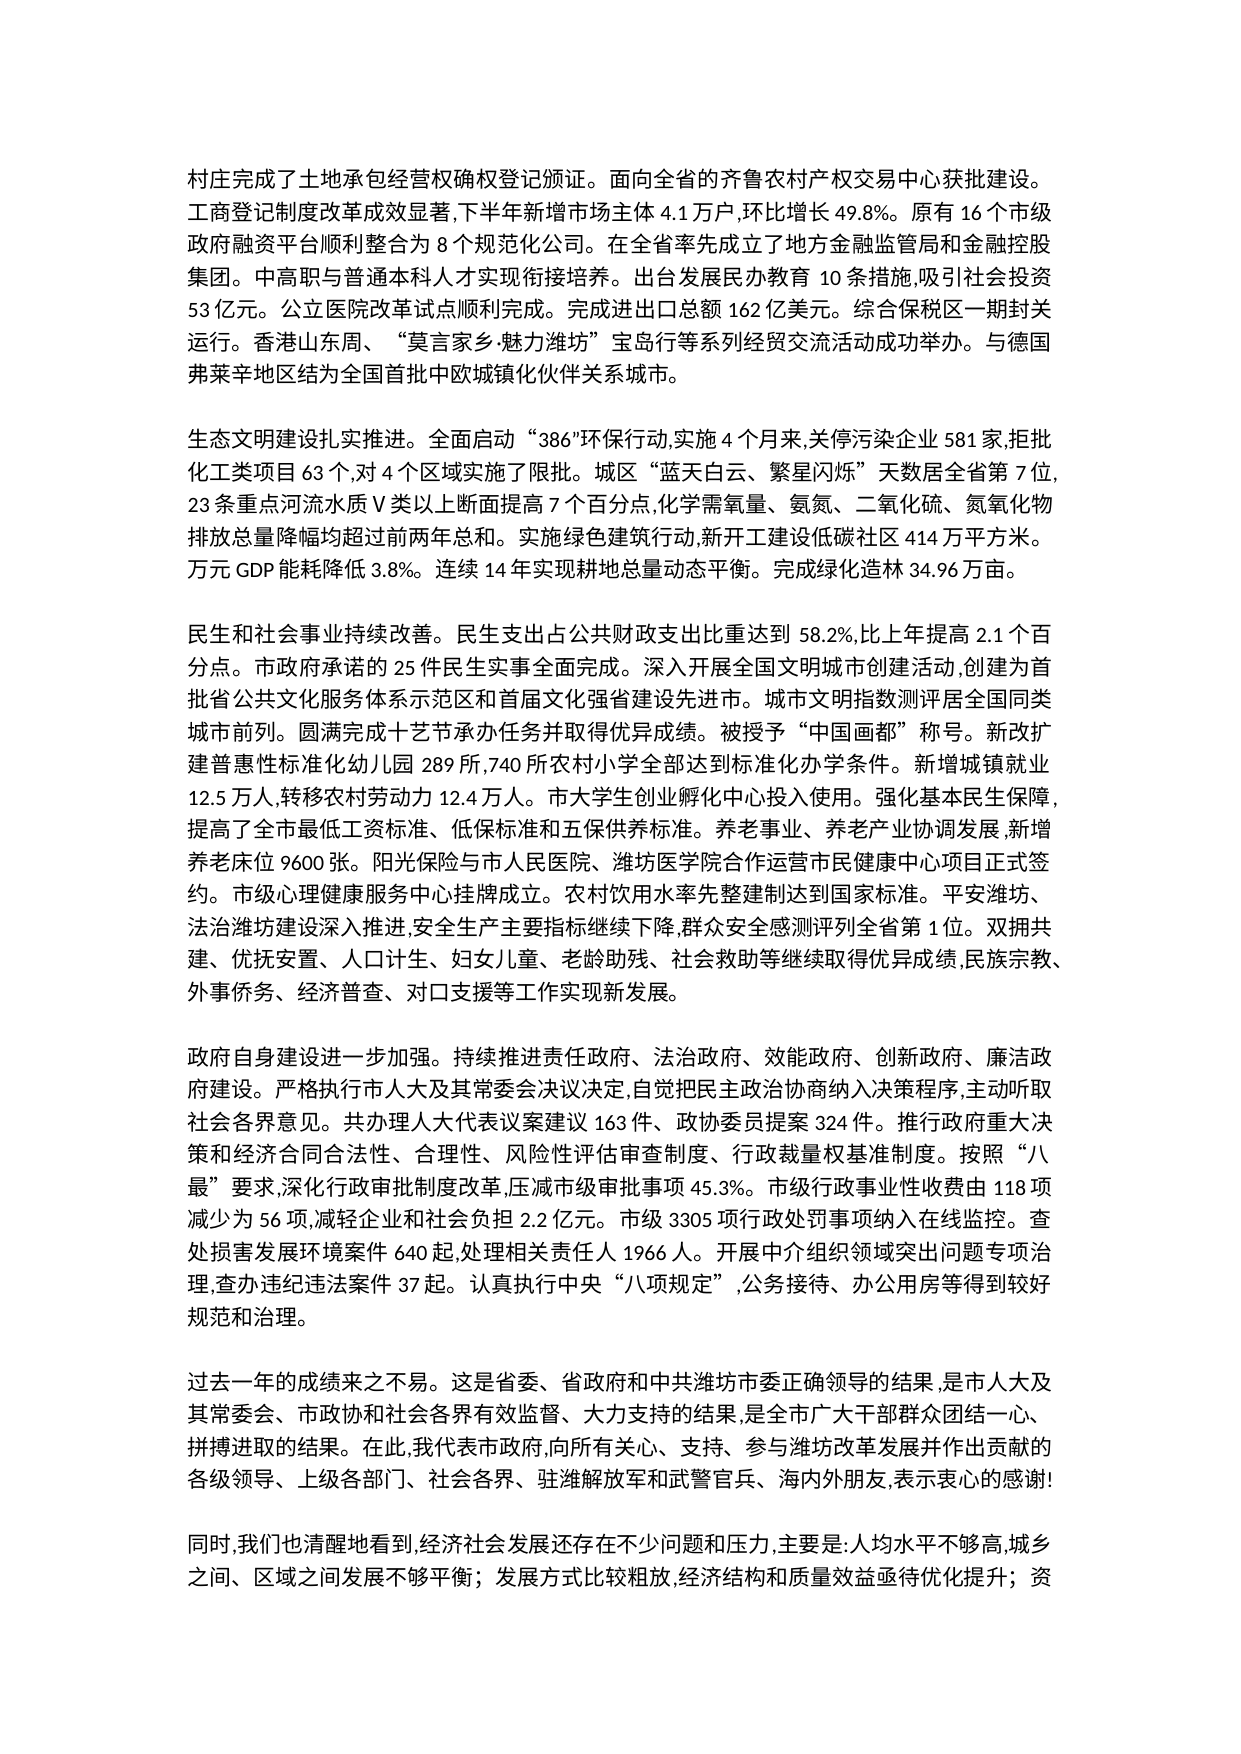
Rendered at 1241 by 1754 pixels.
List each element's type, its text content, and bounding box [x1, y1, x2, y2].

text 过去一年的成绩来之不易。这是省委、省政府和中共潍坊市委正确领导的结果,是市人大及其常委会、市政协和社会各界有效监督、大力支持的结果,是全市广大干部群众团结一心、拼搏进取的结果。在此,我代表市政府,向所有关心、支持、参与潍坊改革发展并作出贡献的各级领导、上级各部门、社会各界、驻潍解放军和武警官兵、海内外朋友,表示衷心的感谢! [187, 1364, 1053, 1494]
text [187, 162, 1053, 389]
text 政府自身建设进一步加强。持续推进责任政府、法治政府、效能政府、创新政府、廉洁政府建设。严格执行市人大及其常委会决议决定,自觉把民主政治协商纳入决策程序,主动听取社会各界意见。共办理人大代表议案建议163件、政协委员提案324件。推行政府重大决策和经济合同合法性、合理性、风险性评估审查制度、行政裁量权基准制度。按照“八最”要求,深化行政审批制度改革,压减市级审批事项45.3%。市级行政事业性收费由118项减少为56项,减轻企业和社会负担2.2亿元。市级3305项行政处罚事项纳入在线监控。查处损害发展环境案件640起,处理相关责任人1966人。开展中介组织领域突出问题专项治理,查办违纪违法案件37起。认真执行中央“八项规定”,公务接待、办公用房等得到较好规范和治理。 [187, 1039, 1053, 1332]
text 生态文明建设扎实推进。全面启动“386”环保行动,实施4个月来,关停污染企业581家,拒批化工类项目63个,对4个区域实施了限批。城区“蓝天白云、繁星闪烁”天数居全省第7位,23条重点河流水质Ⅴ类以上断面提高7个百分点,化学需氧量、氨氮、二氧化硫、氮氧化物排放总量降幅均超过前两年总和。实施绿色建筑行动,新开工建设低碳社区414万平方米。万元GDP能耗降低3.8%。连续14年实现耕地总量动态平衡。完成绿化造林34.96万亩。 [187, 422, 1053, 584]
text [187, 1527, 1053, 1592]
text 民生和社会事业持续改善。民生支出占公共财政支出比重达到58.2%,比上年提高2.1个百分点。市政府承诺的25件民生实事全面完成。深入开展全国文明城市创建活动,创建为首批省公共文化服务体系示范区和首届文化强省建设先进市。城市文明指数测评居全国同类城市前列。圆满完成十艺节承办任务并取得优异成绩。被授予“中国画都”称号。新改扩建普惠性标准化幼儿园289所,740所农村小学全部达到标准化办学条件。新增城镇就业12.5万人,转移农村劳动力12.4万人。市大学生创业孵化中心投入使用。强化基本民生保障,提高了全市最低工资标准、低保标准和五保供养标准。养老事业、养老产业协调发展,新增养老床位9600张。阳光保险与市人民医院、潍坊医学院合作运营市民健康中心项目正式签约。市级心理健康服务中心挂牌成立。农村饮用水率先整建制达到国家标准。平安潍坊、法治潍坊建设深入推进,安全生产主要指标继续下降,群众安全感测评列全省第1位。双拥共建、优抚安置、人口计生、妇女儿童、老龄助残、社会救助等继续取得优异成绩,民族宗教、外事侨务、经济普查、对口支援等工作实现新发展。 [187, 617, 1053, 1007]
